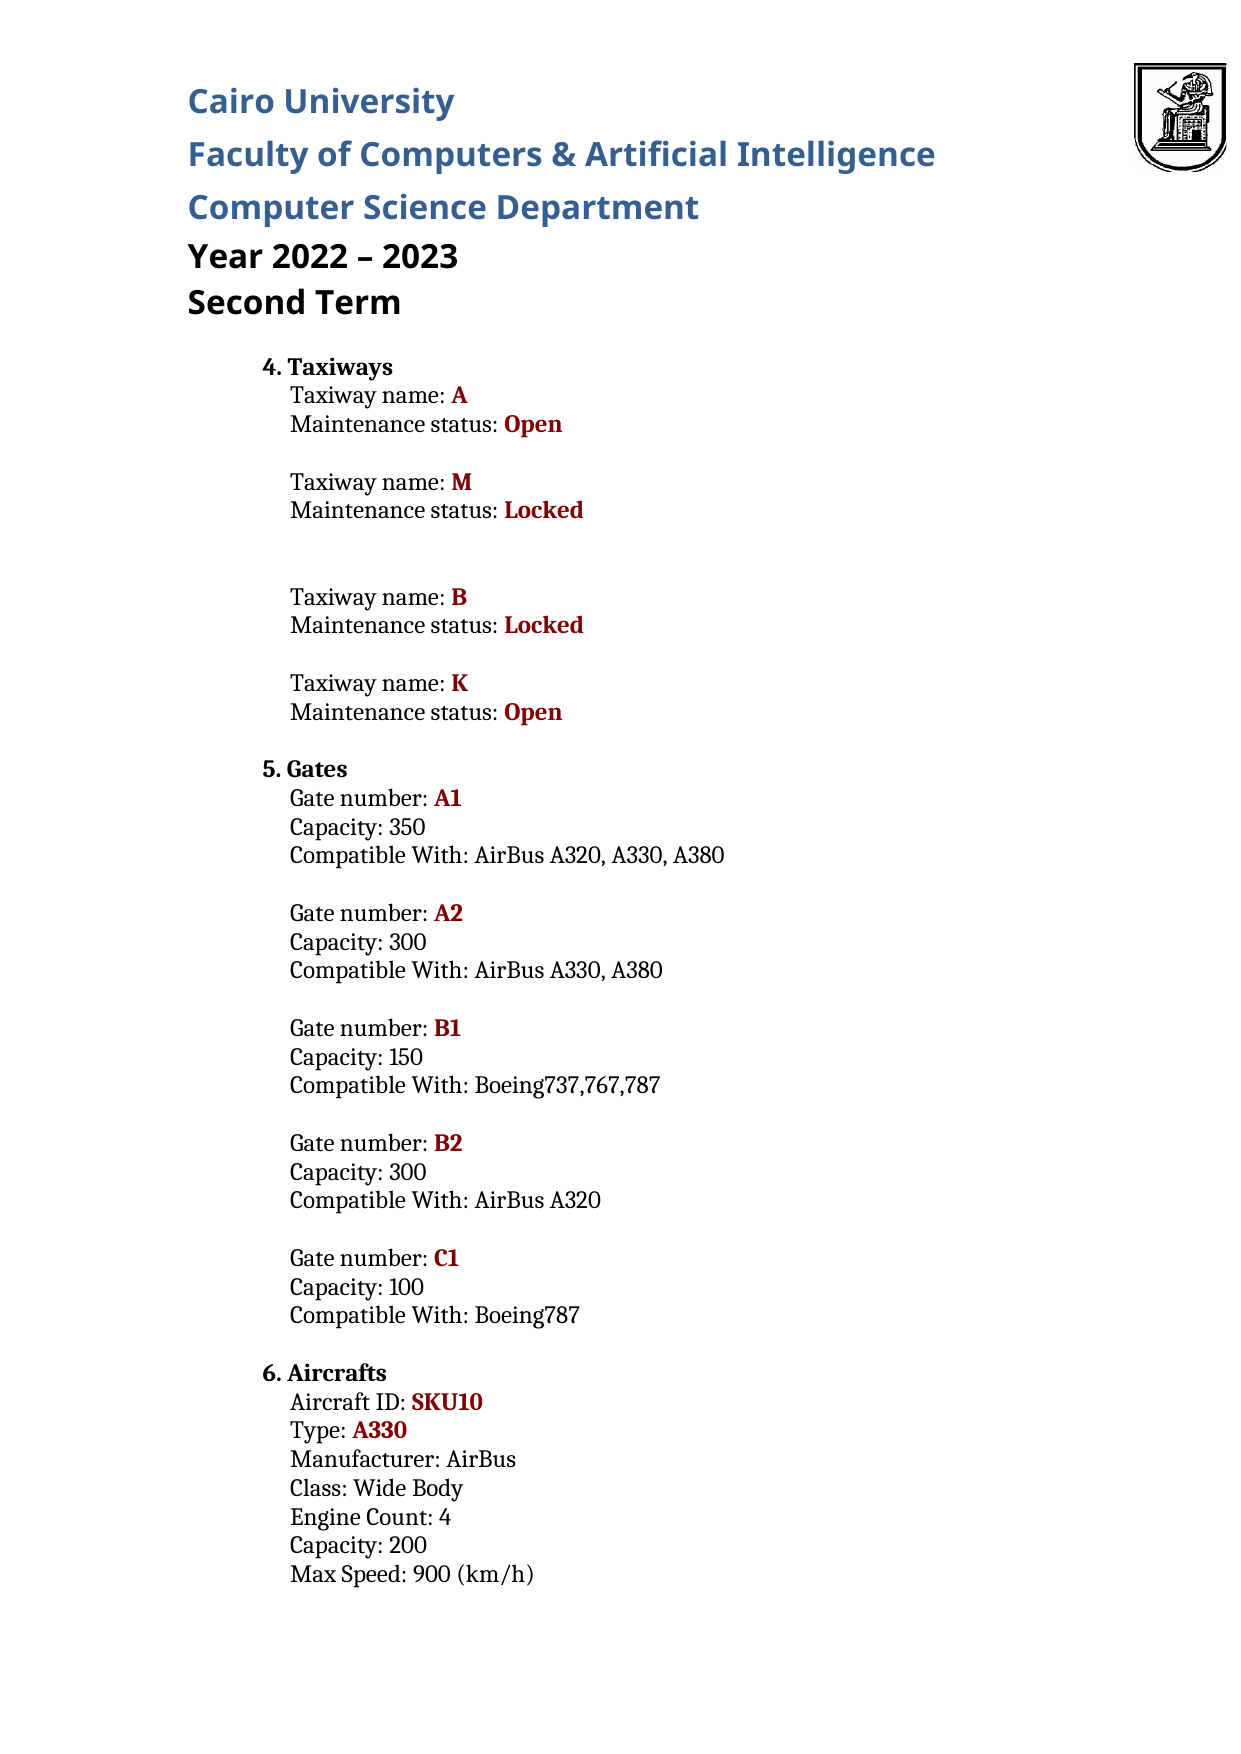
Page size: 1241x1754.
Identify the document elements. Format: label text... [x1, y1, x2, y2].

list Aircraft ID: SKU10 [262, 1388, 1053, 1416]
list Manufacturer: AirBus [262, 1445, 1053, 1474]
list Compatible With: Boeing787 [262, 1301, 1053, 1330]
list Type: A330 [262, 1416, 1053, 1445]
list Capacity: 350 [262, 813, 1053, 841]
list Maintenance status: Locked [262, 611, 1053, 640]
list Maintenance status: Locked [262, 496, 1053, 525]
picture [1133, 62, 1227, 172]
text Gate number: A2 [187, 899, 1053, 928]
list Gate number: B1 [262, 1014, 1053, 1043]
list Compatible With: AirBus A330, A380 [262, 956, 1053, 985]
list 5. Gates [262, 755, 1053, 784]
list Capacity: 300 [262, 928, 1053, 956]
list Taxiway name: A [262, 381, 1053, 410]
list Maintenance status: Open [262, 410, 1053, 439]
list Compatible With: AirBus A320, A330, A380 [262, 841, 1053, 870]
list Capacity: 200 [262, 1531, 1053, 1560]
list Capacity: 300 [262, 1158, 1053, 1186]
list Gate number: C1 [262, 1244, 1053, 1273]
list Compatible With: Boeing737,767,787 [262, 1071, 1053, 1100]
list Compatible With: AirBus A320 [262, 1186, 1053, 1215]
list Taxiway name: K [262, 669, 1053, 698]
text Engine Count: 4 [187, 1503, 1053, 1531]
list 4. Taxiways [262, 353, 1053, 381]
list Capacity: 150 [262, 1043, 1053, 1071]
list Maintenance status: Open [262, 698, 1053, 726]
list Class: Wide Body [262, 1474, 1053, 1503]
list Capacity: 100 [262, 1273, 1053, 1301]
list Taxiway name: B [262, 583, 1053, 611]
list Taxiway name: M [262, 468, 1053, 496]
list Gate number: B2 [262, 1129, 1053, 1158]
list Gate number: A1 [262, 784, 1053, 813]
list Max Speed: 900 (km/h) [262, 1560, 1053, 1589]
list 6. Aircrafts [262, 1359, 1053, 1388]
